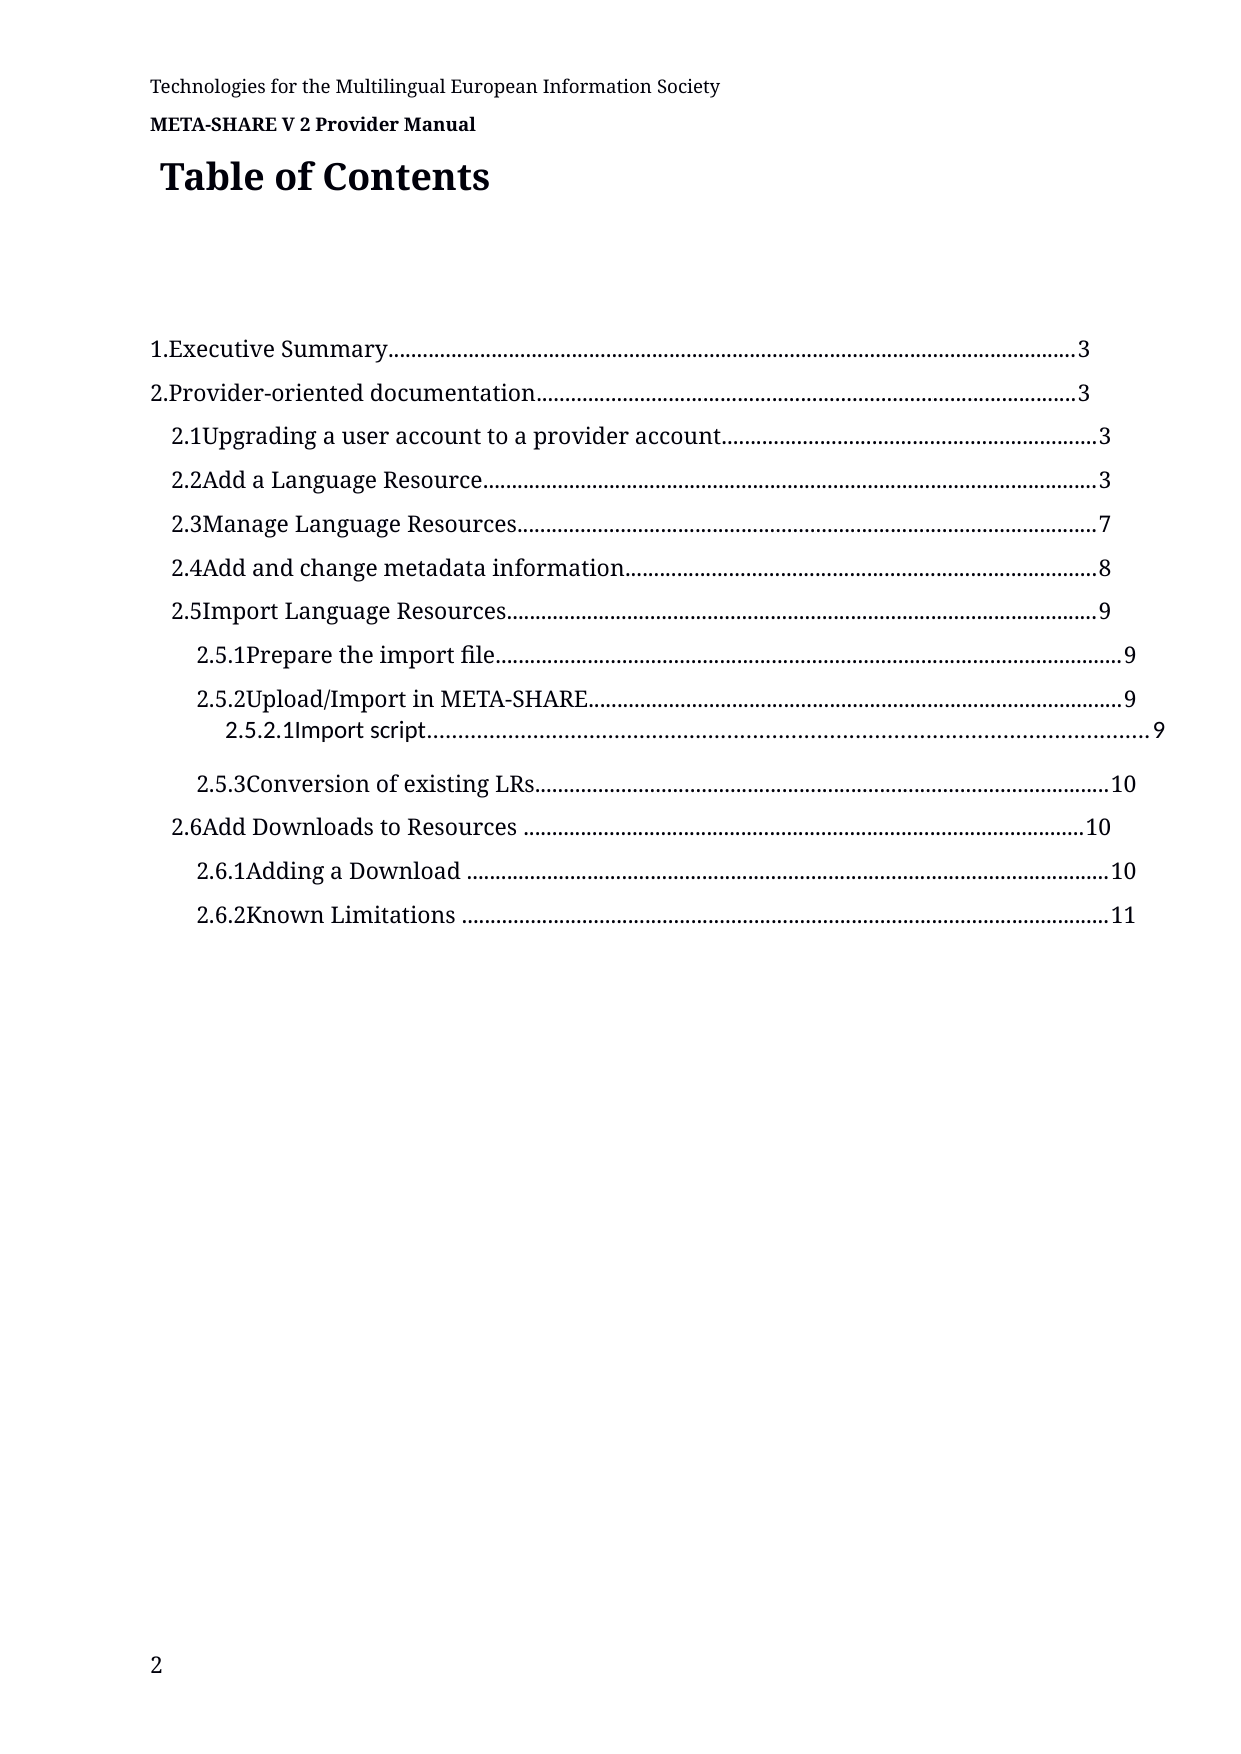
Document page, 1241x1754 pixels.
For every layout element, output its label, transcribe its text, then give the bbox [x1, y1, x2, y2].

text 2.6Add Downloads to Resources 10 [171, 811, 1090, 842]
text 1.Executive Summary 3 [150, 333, 1090, 364]
text 2.5.2.1Import script 9 [225, 714, 1090, 744]
text 2.5.2Upload/Import in META-SHARE 9 [196, 683, 1090, 714]
text Table of Contents [150, 150, 1090, 201]
text 2.3Manage Language Resources 7 [171, 508, 1090, 539]
text 2.2Add a Language Resource 3 [171, 464, 1090, 495]
text 2.5.1Prepare the import file 9 [196, 639, 1090, 670]
text 2.5.3Conversion of existing LRs 10 [196, 767, 1090, 799]
text 2.6.1Adding a Download 10 [196, 855, 1090, 886]
text 2.6.2Known Limitations 11 [196, 899, 1090, 930]
text 2.Provider-oriented documentation 3 [150, 377, 1090, 408]
text 2.1Upgrading a user account to a provider account 3 [171, 420, 1090, 452]
text 2.5Import Language Resources 9 [171, 595, 1090, 627]
text 2.4Add and change metadata information 8 [171, 552, 1090, 583]
